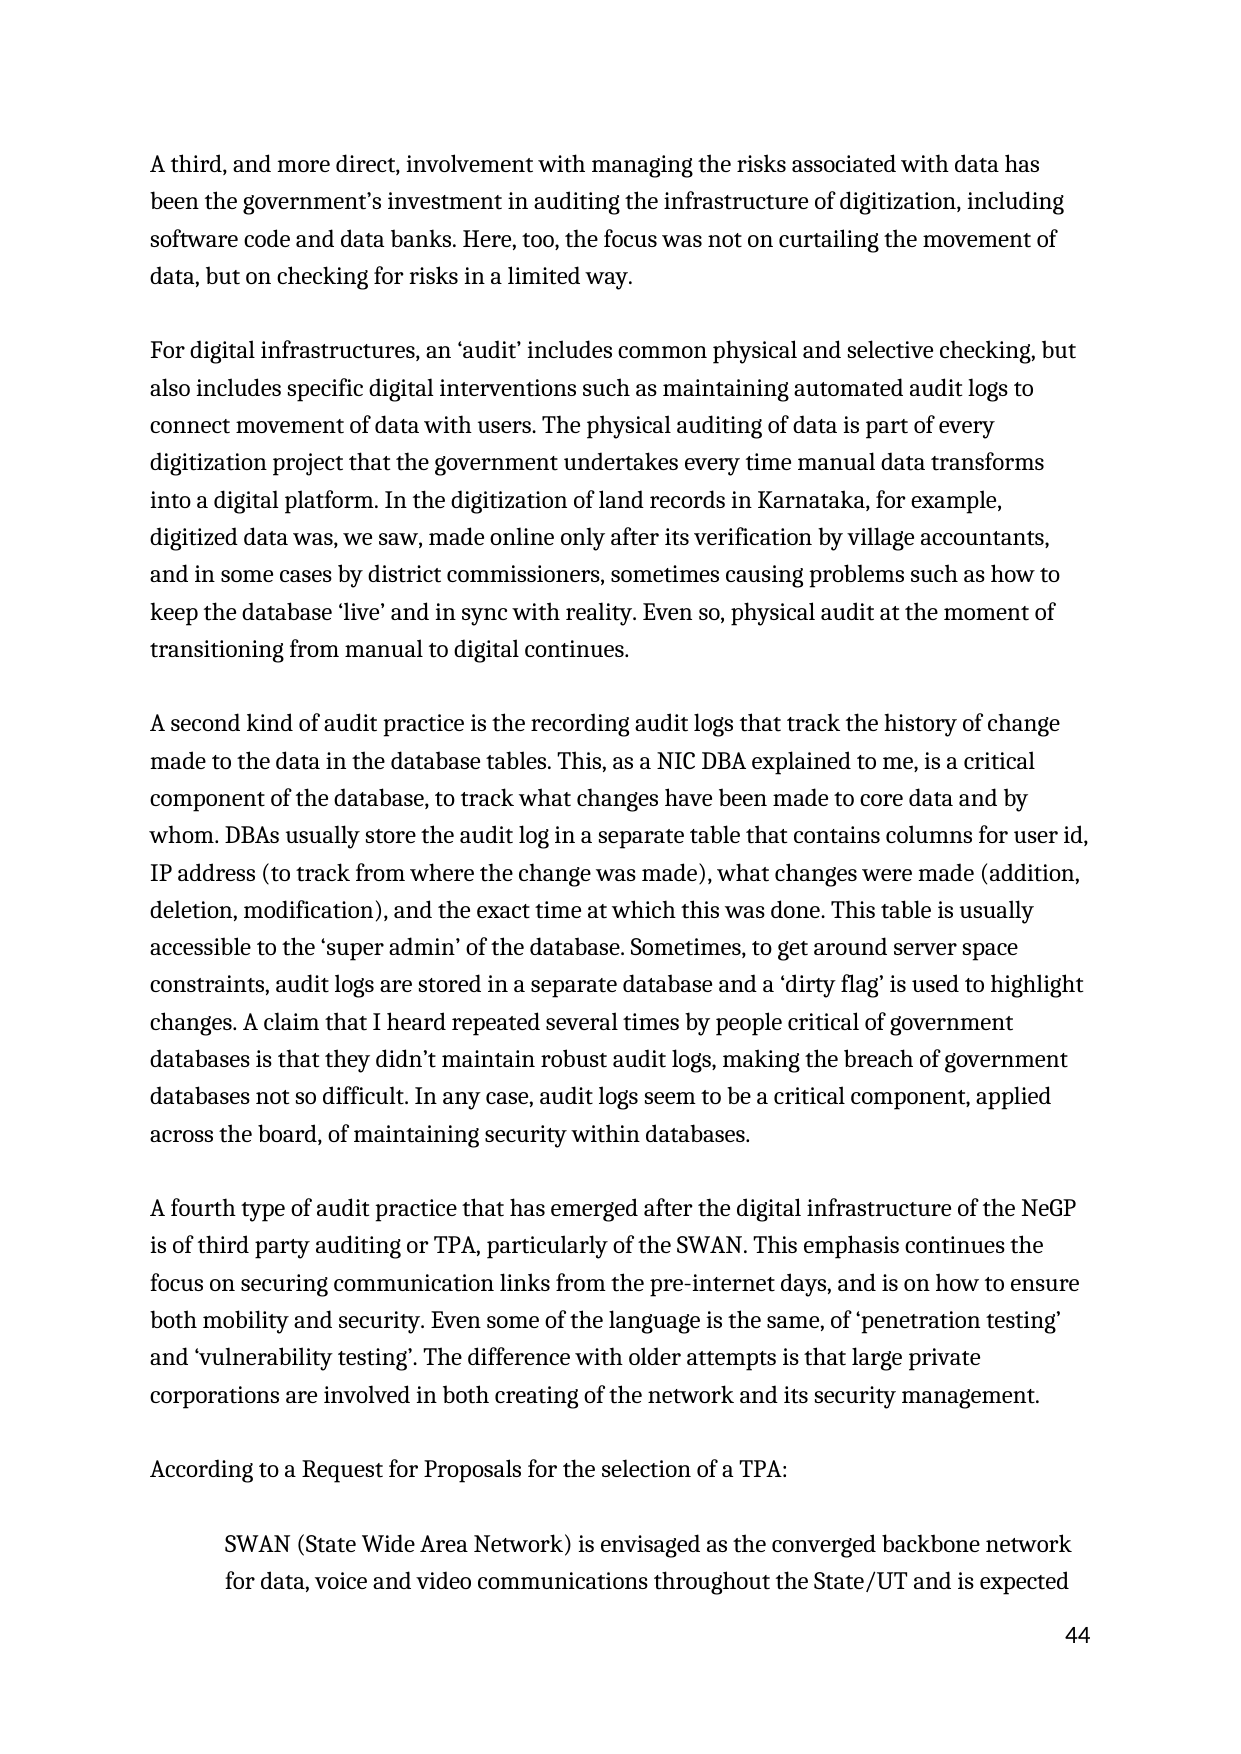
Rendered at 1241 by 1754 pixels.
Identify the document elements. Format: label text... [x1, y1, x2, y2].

text For digital infrastructures, an ‘audit’ includes common physical and selective checking, but also includes specific digital interventions such as maintaining automated audit logs to connect movement of data with users. The physical auditing of data is part of every digitization project that the government undertakes every time manual data transforms into a digital platform. In the digitization of land records in Karnataka, for example, digitized data was, we saw, made online only after its verification by village accountants, and in some cases by district commissioners, sometimes causing problems such as how to keep the database ‘live’ and in sync with reality. Even so, physical audit at the moment of transitioning from manual to digital continues. [150, 336, 1090, 663]
text A fourth type of audit practice that has emerged after the digital infrastructure of the NeGP is of third party auditing or TPA, particularly of the SWAN. This emphasis continues the focus on securing communication links from the pre-internet days, and is on how to ensure both mobility and security. Even some of the language is the same, of ‘penetration testing’ and ‘vulnerability testing’. The difference with older attempts is that large private corporations are involved in both creating of the network and its security management. [150, 1194, 1090, 1409]
text A third, and more direct, involvement with managing the risks associated with data has been the government’s investment in auditing the infrastructure of digitization, including software code and data banks. Here, too, the focus was not on curtailing the movement of data, but on checking for risks in a limited way. [150, 150, 1090, 291]
text A second kind of audit practice is the recording audit logs that track the history of change made to the data in the database tables. This, as a NIC DBA explained to me, is a critical component of the database, to track what changes have been made to core data and by whom. DBAs usually store the audit log in a separate table that contains columns for user id, IP address (to track from where the change was made), what changes were made (addition, deletion, modification), and the exact time at which this was done. This table is usually accessible to the ‘super admin’ of the database. Sometimes, to get around server space constraints, audit logs are stored in a separate database and a ‘dirty flag’ is used to highlight changes. A claim that I heard repeated several times by people critical of government databases is that they didn’t maintain robust audit logs, making the breach of government databases not so difficult. In any case, audit logs seem to be a critical component, applied across the board, of maintaining security within databases. [150, 709, 1090, 1148]
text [225, 1530, 1090, 1596]
text According to a Request for Proposals for the selection of a TPA: [150, 1455, 1090, 1484]
